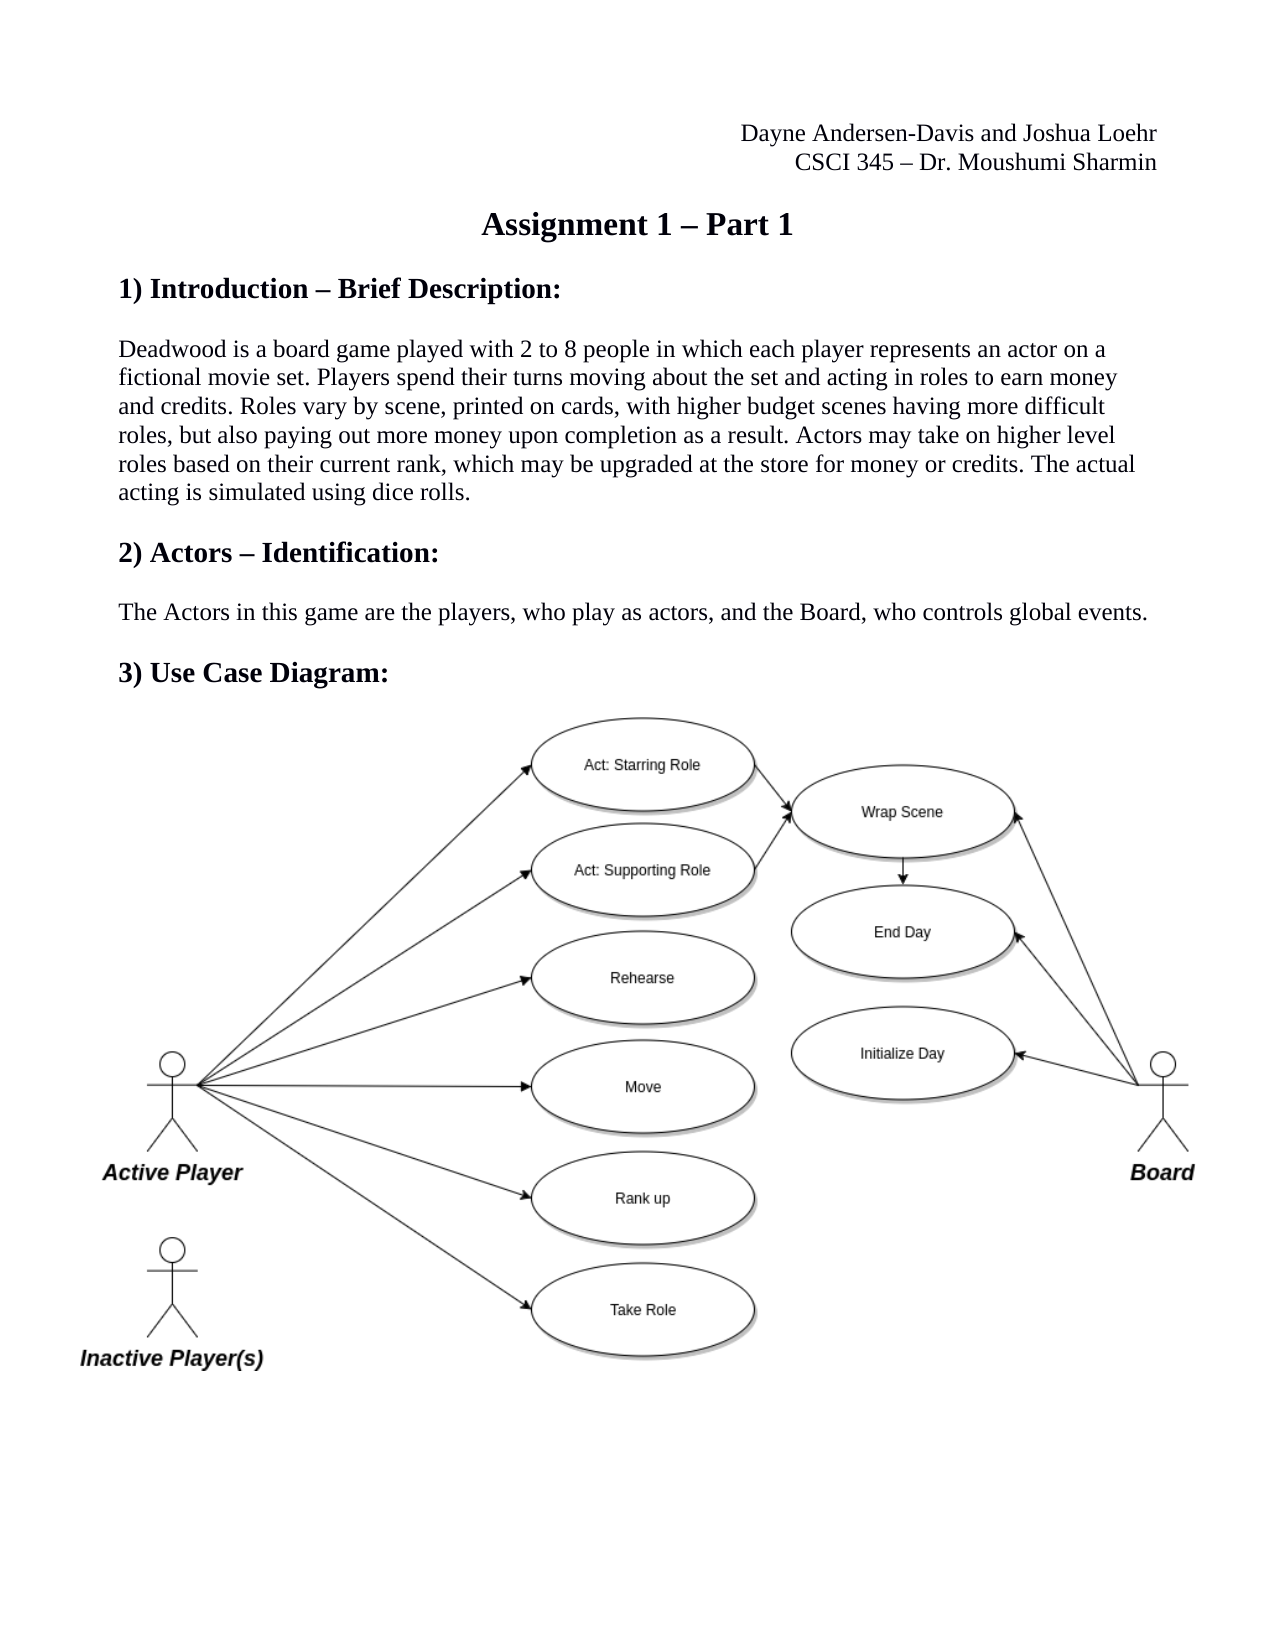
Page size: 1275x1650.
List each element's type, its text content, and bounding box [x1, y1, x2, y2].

text CSCI 345 – Dr. Moushumi Sharmin [118, 147, 1157, 176]
text The Actors in this game are the players, who play as actors, and the Board, who controls global events. [118, 597, 1157, 626]
text 3) Use Case Diagram: [118, 655, 1157, 688]
text 2) Actors – Identification: [118, 535, 1157, 568]
text 1) Introduction – Brief Description: [118, 271, 1157, 305]
text Dayne Andersen-Davis and Joshua Loehr [118, 118, 1157, 147]
text Assignment 1 – Part 1 [118, 204, 1157, 243]
text Deadwood is a board game played with 2 to 8 people in which each player represents an actor on a fictional movie set. Players spend their turns moving about the set and acting in roles to earn money and credits. Roles vary by scene, printed on cards, with higher budget scenes having more difficult roles, but also paying out more money upon completion as a result. Actors may take on higher level roles based on their current rank, which may be upgraded at the store for money or credits. The actual acting is simulated using dice rolls. [118, 334, 1157, 506]
